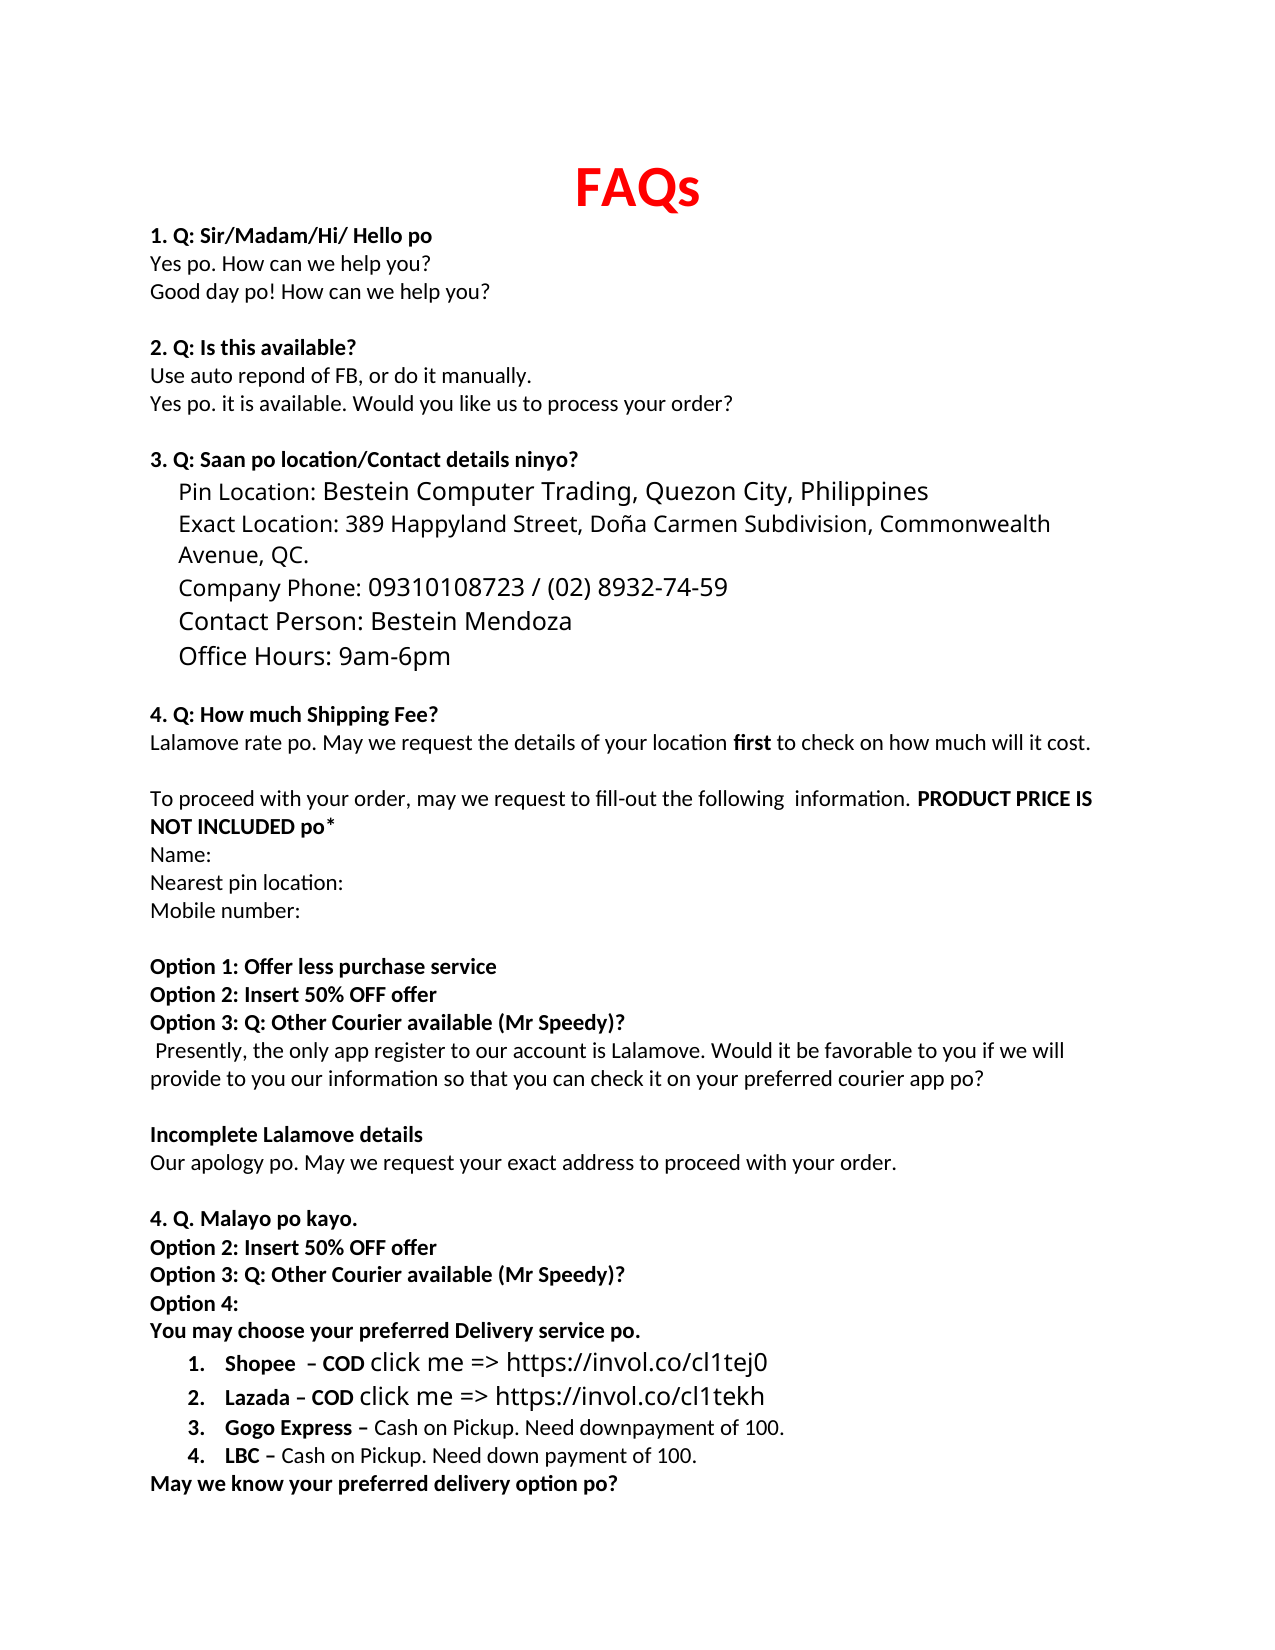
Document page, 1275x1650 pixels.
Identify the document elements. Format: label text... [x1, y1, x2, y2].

text Option 1: Offer less purchase service [150, 952, 1125, 980]
text Presently, the only app register to our account is Lalamove. Would it be favorable to you if we will provide to you our information so that you can check it on your preferred courier app po? [150, 1036, 1125, 1092]
text 4. Q: How much Shipping Fee? [150, 700, 1125, 728]
text Yes po. How can we help you? [150, 249, 1125, 277]
text Contact Person: Bestein Mendoza [178, 604, 1125, 638]
text Option 3: Q: Other Courier available (Mr Speedy)? [150, 1261, 1125, 1289]
list Gogo Express – Cash on Pickup. Need downpayment of 100. [187, 1413, 1125, 1441]
text You may choose your preferred Delivery service po. [150, 1317, 1125, 1345]
text 3. Q: Saan po location/Contact details ninyo? [150, 445, 1125, 473]
text To proceed with your order, may we request to fill-out the following information. PRODUCT PRICE IS NOT INCLUDED po* [150, 784, 1125, 840]
list LBC – Cash on Pickup. Need down payment of 100. [187, 1441, 1125, 1469]
text Office Hours: 9am-6pm [178, 638, 1125, 672]
list Shopee – COD click me => https://invol.co/cl1tej0 [187, 1345, 1125, 1379]
text 2. Q: Is this available? [150, 333, 1125, 361]
text 4. Q. Malayo po kayo. [150, 1204, 1125, 1233]
text Our apology po. May we request your exact address to proceed with your order. [150, 1148, 1125, 1177]
text FAQs [150, 150, 1125, 221]
text Yes po. it is available. Would you like us to process your order? [150, 389, 1125, 417]
text Option 3: Q: Other Courier available (Mr Speedy)? [150, 1008, 1125, 1036]
list Lazada – COD click me => https://invol.co/cl1tekh [187, 1379, 1125, 1413]
text Nearest pin location: [150, 868, 1125, 896]
text 1. Q: Sir/Madam/Hi/ Hello po [150, 221, 1125, 249]
text May we know your preferred delivery option po? [150, 1469, 1125, 1497]
text Name: [150, 840, 1125, 868]
text Option 4: [150, 1289, 1125, 1317]
text Company Phone: 09310108723 / (02) 8932-74-59 [178, 570, 1125, 604]
text Mobile number: [150, 896, 1125, 924]
text Use auto repond of FB, or do it manually. [150, 361, 1125, 389]
text Incomplete Lalamove details [150, 1121, 1125, 1148]
text Good day po! How can we help you? [150, 277, 1125, 305]
text Exact Location: 389 Happyland Street, Doña Carmen Subdivision, Commonwealth Avenue, QC. [178, 507, 1125, 570]
text Option 2: Insert 50% OFF offer [150, 980, 1125, 1008]
text Option 2: Insert 50% OFF offer [150, 1233, 1125, 1261]
text Lalamove rate po. May we request the details of your location first to check on how much will it cost. [150, 728, 1125, 756]
text Pin Location: Bestein Computer Trading, Quezon City, Philippines [178, 473, 1125, 507]
